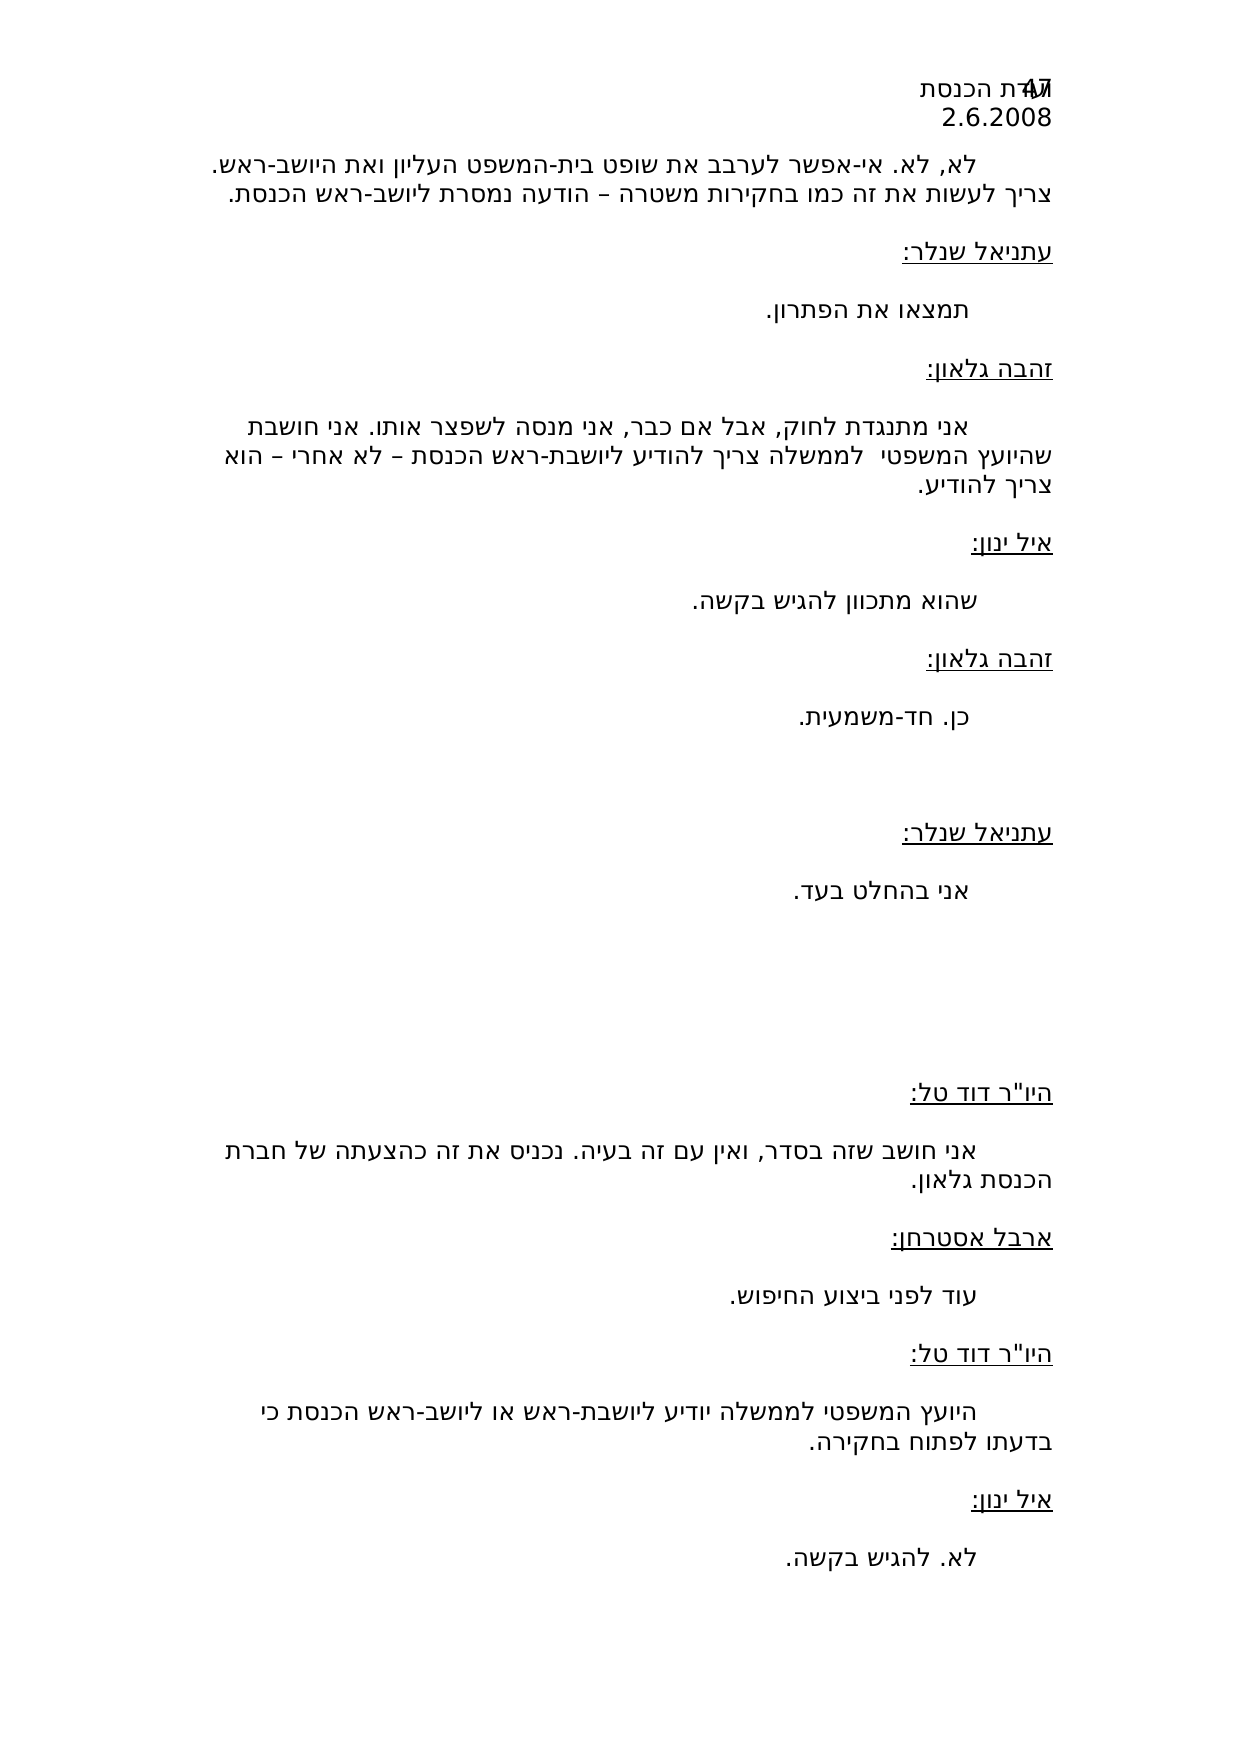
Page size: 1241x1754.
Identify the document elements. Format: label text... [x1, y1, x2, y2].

text זהבה גלאון: [187, 615, 1053, 674]
text ארבל אסטרחן: [187, 1223, 1053, 1252]
text היועץ המשפטי לממשלה יודיע ליושבת-ראש או ליושב-ראש הכנסת כי בדעתו לפתוח בחקירה. [187, 1397, 1053, 1456]
text זהבה גלאון: [187, 324, 1053, 383]
text היו"ר דוד טל: [187, 1078, 1053, 1107]
text עתניאל שנלר: [187, 818, 1053, 847]
text איל ינון: [187, 1456, 1053, 1514]
text איל ינון: [187, 499, 1053, 557]
text עתניאל שנלר: [187, 208, 1053, 267]
text שהוא מתכוון להגיש בקשה. [187, 586, 1053, 615]
text היו"ר דוד טל: [187, 1310, 1053, 1369]
text אני מתנגדת לחוק, אבל אם כבר, אני מנסה לשפצר אותו. אני חושבת שהיועץ המשפטי לממשלה צריך להודיע ליושבת-ראש הכנסת – לא אחרי – הוא צריך להודיע. [187, 412, 1053, 499]
text עוד לפני ביצוע החיפוש. [187, 1281, 1053, 1310]
text לא. להגיש בקשה. [187, 1543, 1053, 1572]
text תמצאו את הפתרון. [187, 295, 1053, 324]
text לא, לא. אי-אפשר לערבב את שופט בית-המשפט העליון ואת היושב-ראש. צריך לעשות את זה כמו בחקירות משטרה – הודעה נמסרת ליושב-ראש הכנסת. [187, 150, 1053, 208]
text אני חושב שזה בסדר, ואין עם זה בעיה. נכניס את זה כהצעתה של חברת הכנסת גלאון. [187, 1136, 1053, 1194]
text אני בהחלט בעד. [187, 876, 1053, 905]
text כן. חד-משמעית. [187, 702, 1053, 732]
